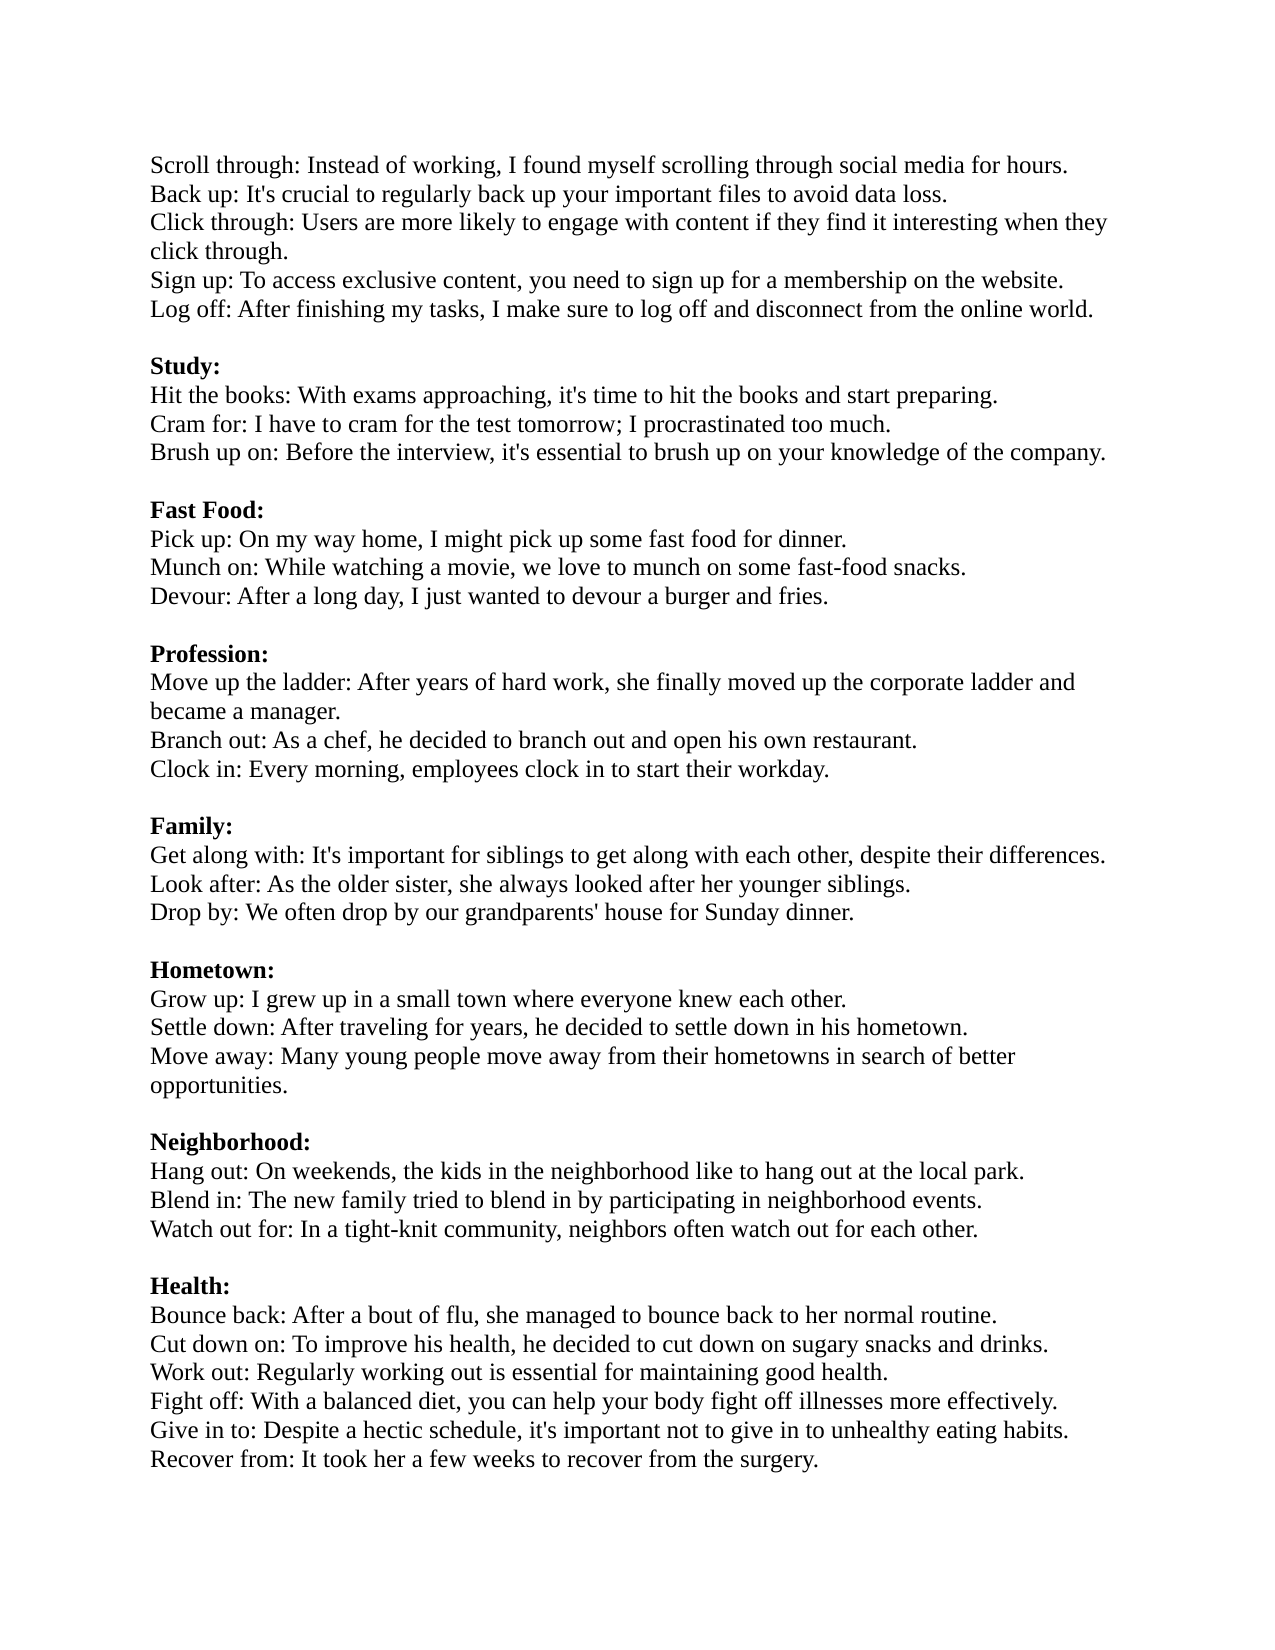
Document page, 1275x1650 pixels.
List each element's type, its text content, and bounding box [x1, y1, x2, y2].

text Fight off: With a balanced diet, you can help your body fight off illnesses more effectively. [150, 1386, 1125, 1415]
text Get along with: It's important for siblings to get along with each other, despite their differences. [150, 840, 1125, 869]
text Move up the ladder: After years of hard work, she finally moved up the corporate ladder and became a manager. [150, 667, 1125, 725]
text Devour: After a long day, I just wanted to devour a burger and fries. [150, 581, 1125, 610]
text Cram for: I have to cram for the test tomorrow; I procrastinated too much. [150, 409, 1125, 437]
text Hit the books: With exams approaching, it's time to hit the books and start preparing. [150, 380, 1125, 409]
text Back up: It's crucial to regularly back up your important files to avoid data loss. [150, 179, 1125, 207]
text Health: [150, 1271, 1125, 1300]
text Clock in: Every morning, employees clock in to start their workday. [150, 754, 1125, 782]
text Settle down: After traveling for years, he decided to settle down in his hometown. [150, 1012, 1125, 1041]
text Watch out for: In a tight-knit community, neighbors often watch out for each other. [150, 1214, 1125, 1242]
text Bounce back: After a bout of flu, she managed to bounce back to her normal routine. [150, 1300, 1125, 1329]
text Fast Food: [150, 495, 1125, 524]
text Neighborhood: [150, 1127, 1125, 1156]
text Grow up: I grew up in a small town where everyone knew each other. [150, 984, 1125, 1012]
text Pick up: On my way home, I might pick up some fast food for dinner. [150, 524, 1125, 552]
text Hometown: [150, 955, 1125, 984]
text Munch on: While watching a movie, we love to munch on some fast-food snacks. [150, 552, 1125, 581]
text Work out: Regularly working out is essential for maintaining good health. [150, 1357, 1125, 1386]
text Log off: After finishing my tasks, I make sure to log off and disconnect from the online world. [150, 294, 1125, 322]
text Drop by: We often drop by our grandparents' house for Sunday dinner. [150, 897, 1125, 926]
text Recover from: It took her a few weeks to recover from the surgery. [150, 1444, 1125, 1472]
text Scroll through: Instead of working, I found myself scrolling through social media for hours. [150, 150, 1125, 179]
text Study: [150, 351, 1125, 380]
text Brush up on: Before the interview, it's essential to brush up on your knowledge of the company. [150, 437, 1125, 466]
text Move away: Many young people move away from their hometowns in search of better opportunities. [150, 1041, 1125, 1099]
text Cut down on: To improve his health, he decided to cut down on sugary snacks and drinks. [150, 1329, 1125, 1357]
text Family: [150, 811, 1125, 840]
text Hang out: On weekends, the kids in the neighborhood like to hang out at the local park. [150, 1156, 1125, 1185]
text Look after: As the older sister, she always looked after her younger siblings. [150, 869, 1125, 897]
text Branch out: As a chef, he decided to branch out and open his own restaurant. [150, 725, 1125, 754]
text Give in to: Despite a hectic schedule, it's important not to give in to unhealthy eating habits. [150, 1415, 1125, 1444]
text Sign up: To access exclusive content, you need to sign up for a membership on the website. [150, 265, 1125, 294]
text Blend in: The new family tried to blend in by participating in neighborhood events. [150, 1185, 1125, 1214]
text Click through: Users are more likely to engage with content if they find it interesting when they click through. [150, 207, 1125, 265]
text Profession: [150, 639, 1125, 667]
